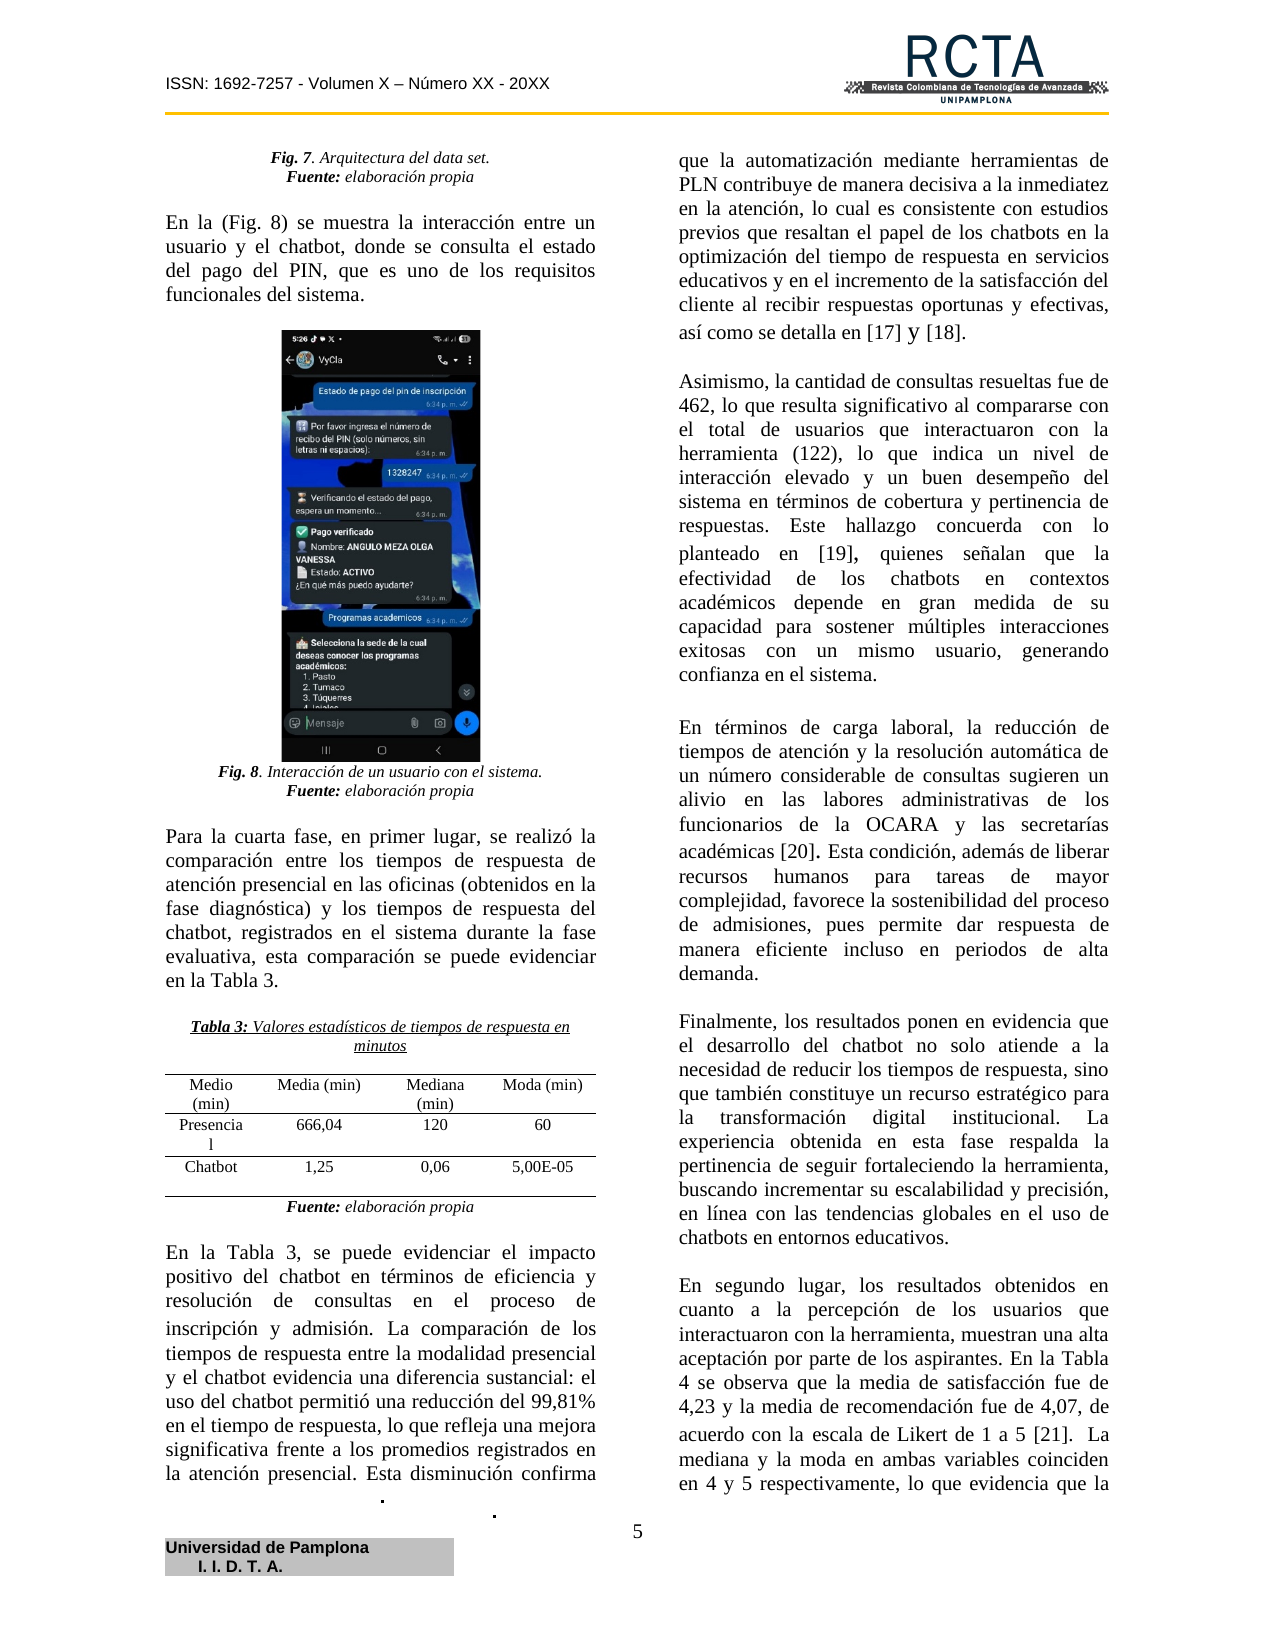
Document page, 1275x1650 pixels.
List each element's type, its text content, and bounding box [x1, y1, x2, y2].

text Tabla 3: Valores estadísticos de tiempos de respuesta en minutos [165, 1016, 596, 1055]
table_cell 1,25 [256, 1157, 382, 1196]
table_cell 60 [489, 1114, 596, 1156]
text Fuente: elaboración propia [165, 167, 596, 186]
text En la Tabla 3, se puede evidenciar el impacto positivo del chatbot en términos de eficiencia y resolución de consultas en el proceso de inscripción y admisión. La comparación de los tiempos de respuesta entre la modalidad presencial y el chatbot evidencia una diferencia sustancial: el uso del chatbot permitió una reducción del 99,81% en el tiempo de respuesta, lo que refleja una mejora significativa frente a los promedios registrados en la atención presencial. Esta disminución confirma que la automatización mediante herramientas de PLN contribuye de manera decisiva a la inmediatez en la atención, lo cual es consistente con estudios previos que resaltan el papel de los chatbots en la optimización del tiempo de respuesta en servicios educativos y en el incremento de la satisfacción del cliente al recibir respuestas oportunas y efectivas, así como se detalla en y . [165, 1240, 596, 1485]
picture [844, 25, 1109, 106]
text Fuente: elaboración propia [165, 1197, 596, 1216]
text En la (Fig. 8) se muestra la interacción entre un usuario y el chatbot, donde se consulta el estado del pago del PIN, que es uno de los requisitos funcionales del sistema. [165, 210, 596, 306]
table_cell Presencial [165, 1114, 256, 1156]
table_cell 5,00E-05 [489, 1157, 596, 1196]
table_header Media (min) [256, 1075, 382, 1113]
table_cell 120 [382, 1114, 489, 1156]
table_header Medio (min) [165, 1075, 256, 1113]
text En términos de carga laboral, la reducción de tiempos de atención y la resolución automática de un número considerable de consultas sugieren un alivio en las labores administrativas de los funcionarios de la OCARA y las secretarías académicas . Esta condición, además de liberar recursos humanos para tareas de mayor complejidad, favorece la sostenibilidad del proceso de admisiones, pues permite dar respuesta de manera eficiente incluso en periodos de alta demanda. [678, 715, 1109, 984]
text Para la cuarta fase, en primer lugar, se realizó la comparación entre los tiempos de respuesta de atención presencial en las oficinas (obtenidos en la fase diagnóstica) y los tiempos de respuesta del chatbot, registrados en el sistema durante la fase evaluativa, esta comparación se puede evidenciar en la Tabla 3. [165, 824, 596, 992]
table_header Moda (min) [489, 1075, 596, 1113]
text Fig. 8. Interacción de un usuario con el sistema. [165, 762, 596, 781]
table_header Mediana (min) [382, 1075, 489, 1113]
text Asimismo, la cantidad de consultas resueltas fue de 462, lo que resulta significativo al compararse con el total de usuarios que interactuaron con la herramienta (122), lo que indica un nivel de interacción elevado y un buen desempeño del sistema en términos de cobertura y pertinencia de respuestas. Este hallazgo concuerda con lo planteado en , quienes señalan que la efectividad de los chatbots en contextos académicos depende en gran medida de su capacidad para sostener múltiples interacciones exitosas con un mismo usuario, generando confianza en el sistema. [678, 369, 1109, 686]
table_cell Chatbot [165, 1157, 256, 1196]
table_cell 0,06 [382, 1157, 489, 1196]
text Fig. 7. Arquitectura del data set. [165, 148, 596, 167]
text En la Tabla 3, se puede evidenciar el impacto positivo del chatbot en términos de eficiencia y resolución de consultas en el proceso de inscripción y admisión. La comparación de los tiempos de respuesta entre la modalidad presencial y el chatbot evidencia una diferencia sustancial: el uso del chatbot permitió una reducción del 99,81% en el tiempo de respuesta, lo que refleja una mejora significativa frente a los promedios registrados en la atención presencial. Esta disminución confirma que la automatización mediante herramientas de PLN contribuye de manera decisiva a la inmediatez en la atención, lo cual es consistente con estudios previos que resaltan el papel de los chatbots en la optimización del tiempo de respuesta en servicios educativos y en el incremento de la satisfacción del cliente al recibir respuestas oportunas y efectivas, así como se detalla en y . [678, 148, 1109, 345]
text Fuente: elaboración propia [165, 781, 596, 800]
text Finalmente, los resultados ponen en evidencia que el desarrollo del chatbot no solo atiende a la necesidad de reducir los tiempos de respuesta, sino que también constituye un recurso estratégico para la transformación digital institucional. La experiencia obtenida en esta fase respalda la pertinencia de seguir fortaleciendo la herramienta, buscando incrementar su escalabilidad y precisión, en línea con las tendencias globales en el uso de chatbots en entornos educativos. [678, 1009, 1109, 1249]
table_cell 666,04 [256, 1114, 382, 1156]
picture [281, 330, 481, 762]
